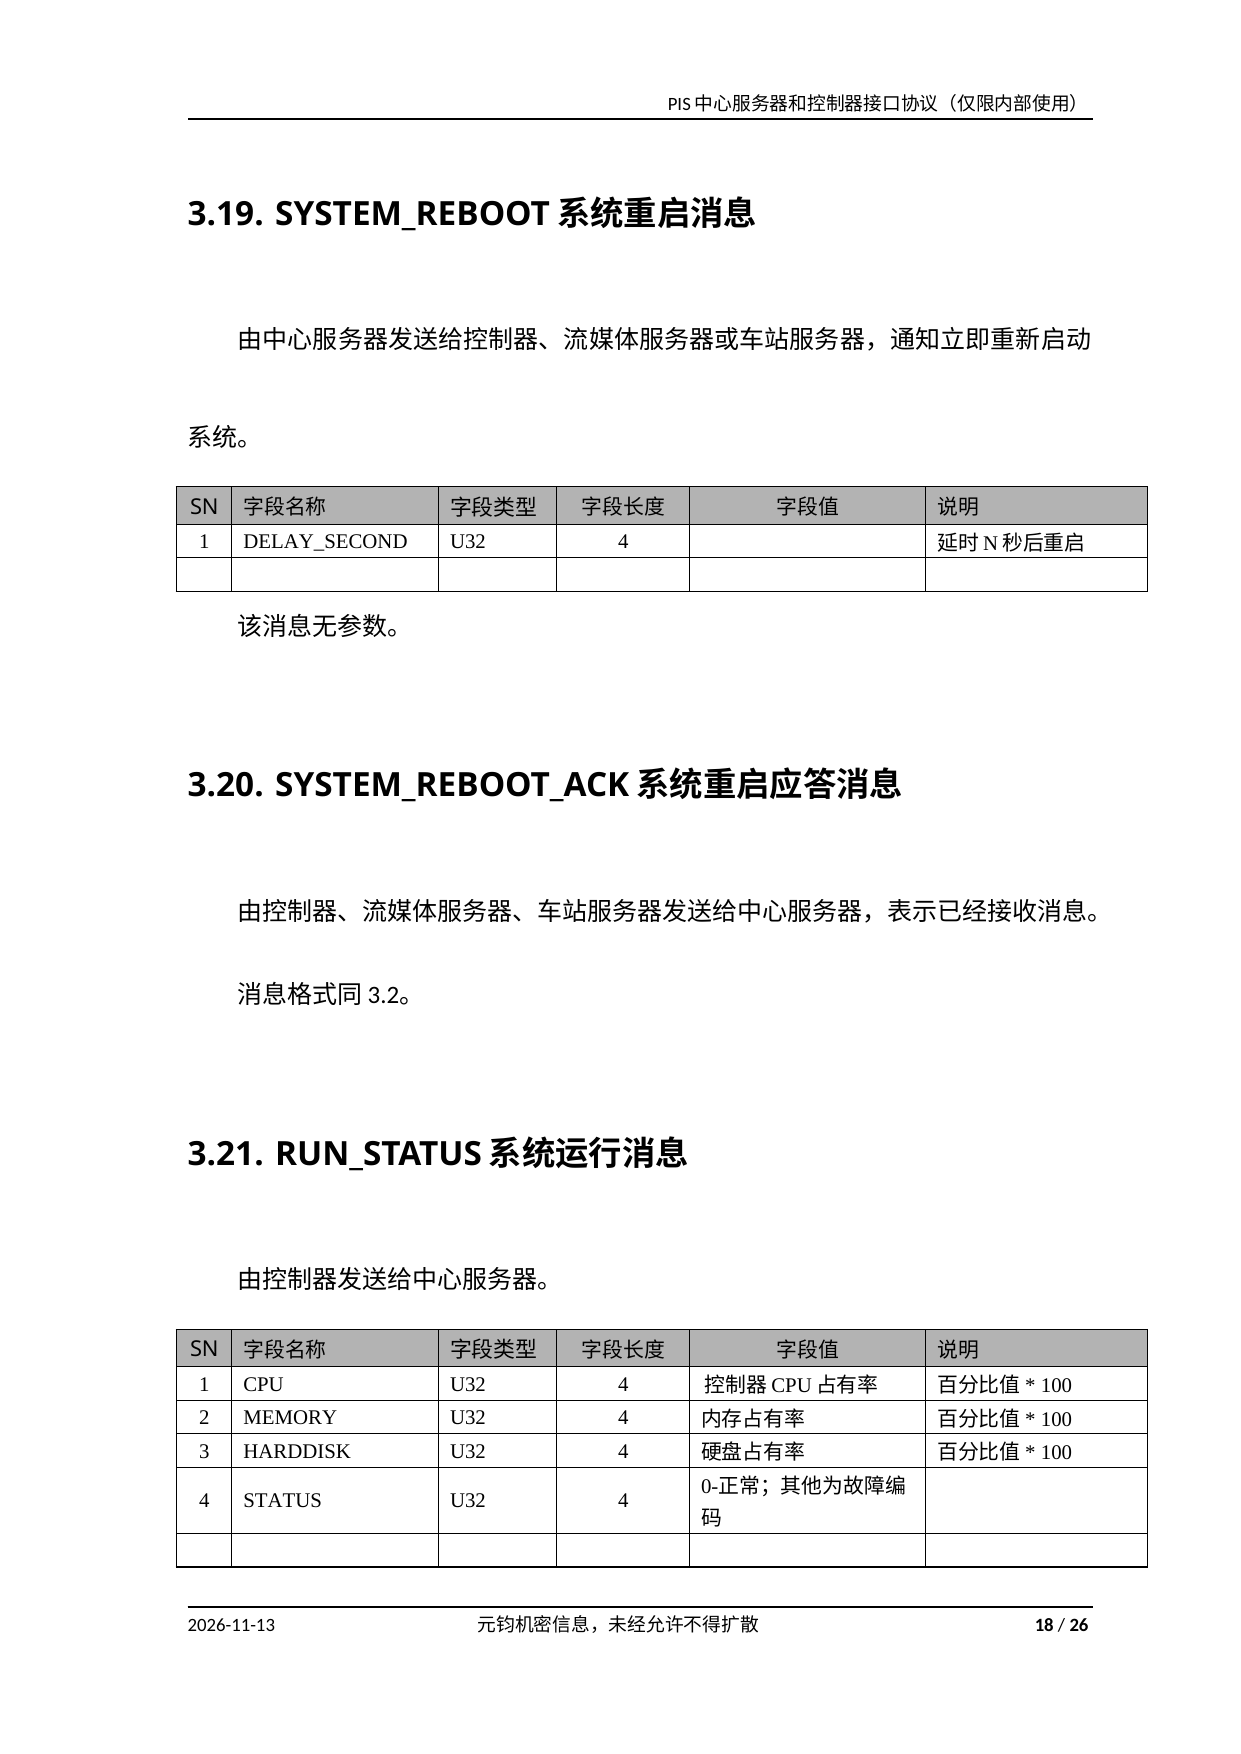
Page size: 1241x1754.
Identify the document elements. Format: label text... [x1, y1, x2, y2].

table_cell 0-正常；其他为故障编码 [690, 1468, 925, 1533]
table_cell [926, 558, 1147, 591]
table_cell 硬盘占有率 [690, 1434, 925, 1467]
table_header 字段值 [690, 487, 925, 524]
table_cell 1 [177, 1367, 231, 1400]
table_cell CPU [232, 1367, 438, 1400]
text 由中心服务器发送给控制器、流媒体服务器或车站服务器，通知立即重新启动系统。 [187, 306, 1093, 468]
subtitle SYSTEM_REBOOT系统重启消息 [187, 178, 1093, 243]
table_cell HARDDISK [232, 1434, 438, 1467]
table_header 字段名称 [232, 487, 438, 524]
table_header 字段长度 [557, 487, 689, 524]
table_cell 控制器CPU占有率 [690, 1367, 925, 1400]
table_header 字段长度 [557, 1330, 689, 1366]
table_header 字段类型 [439, 487, 556, 524]
table_cell [232, 1534, 438, 1566]
table_cell [232, 558, 438, 591]
table_header 说明 [926, 1330, 1147, 1366]
table_header SN [177, 1330, 231, 1366]
table_cell [177, 1534, 231, 1566]
text 由控制器发送给中心服务器。 [187, 1246, 1093, 1311]
table_cell 4 [177, 1468, 231, 1533]
subtitle SYSTEM_REBOOT_ACK系统重启应答消息 [187, 750, 1093, 815]
table_cell MEMORY [232, 1401, 438, 1433]
table_cell 百分比值 * 100 [926, 1367, 1147, 1400]
table_cell U32 [439, 525, 556, 557]
table_cell DELAY_SECOND [232, 525, 438, 557]
table_header 说明 [926, 487, 1147, 524]
table_header 字段名称 [232, 1330, 438, 1366]
table_cell [690, 558, 925, 591]
table_cell 3 [177, 1434, 231, 1467]
table_cell 4 [557, 1367, 689, 1400]
table_cell 延时N秒后重启 [926, 525, 1147, 557]
table_header 字段值 [690, 1330, 925, 1366]
table_cell [177, 558, 231, 591]
table_cell 4 [557, 525, 689, 557]
table_cell [690, 525, 925, 557]
text 由控制器、流媒体服务器、车站服务器发送给中心服务器，表示已经接收消息。 [187, 877, 1093, 942]
table_cell U32 [439, 1367, 556, 1400]
table_cell 4 [557, 1401, 689, 1433]
subtitle RUN_STATUS系统运行消息 [187, 1118, 1093, 1183]
text 该消息无参数。 [187, 592, 1093, 657]
table_cell 百分比值 * 100 [926, 1401, 1147, 1433]
table_cell 4 [557, 1468, 689, 1533]
table_cell [926, 1534, 1147, 1566]
text 消息格式同3.2。 [187, 960, 1093, 1025]
table_cell [690, 1534, 925, 1566]
table_cell U32 [439, 1434, 556, 1467]
table_cell U32 [439, 1468, 556, 1533]
table_cell 4 [557, 1434, 689, 1467]
table_cell 2 [177, 1401, 231, 1433]
table_cell U32 [439, 1401, 556, 1433]
table_cell 内存占有率 [690, 1401, 925, 1433]
table_cell 百分比值 * 100 [926, 1434, 1147, 1467]
table_cell [926, 1468, 1147, 1533]
table_cell [439, 1534, 556, 1566]
table_cell [557, 1534, 689, 1566]
table_cell 1 [177, 525, 231, 557]
table_cell [557, 558, 689, 591]
table_header SN [177, 487, 231, 524]
table_header 字段类型 [439, 1330, 556, 1366]
table_cell [439, 558, 556, 591]
table_cell STATUS [232, 1468, 438, 1533]
